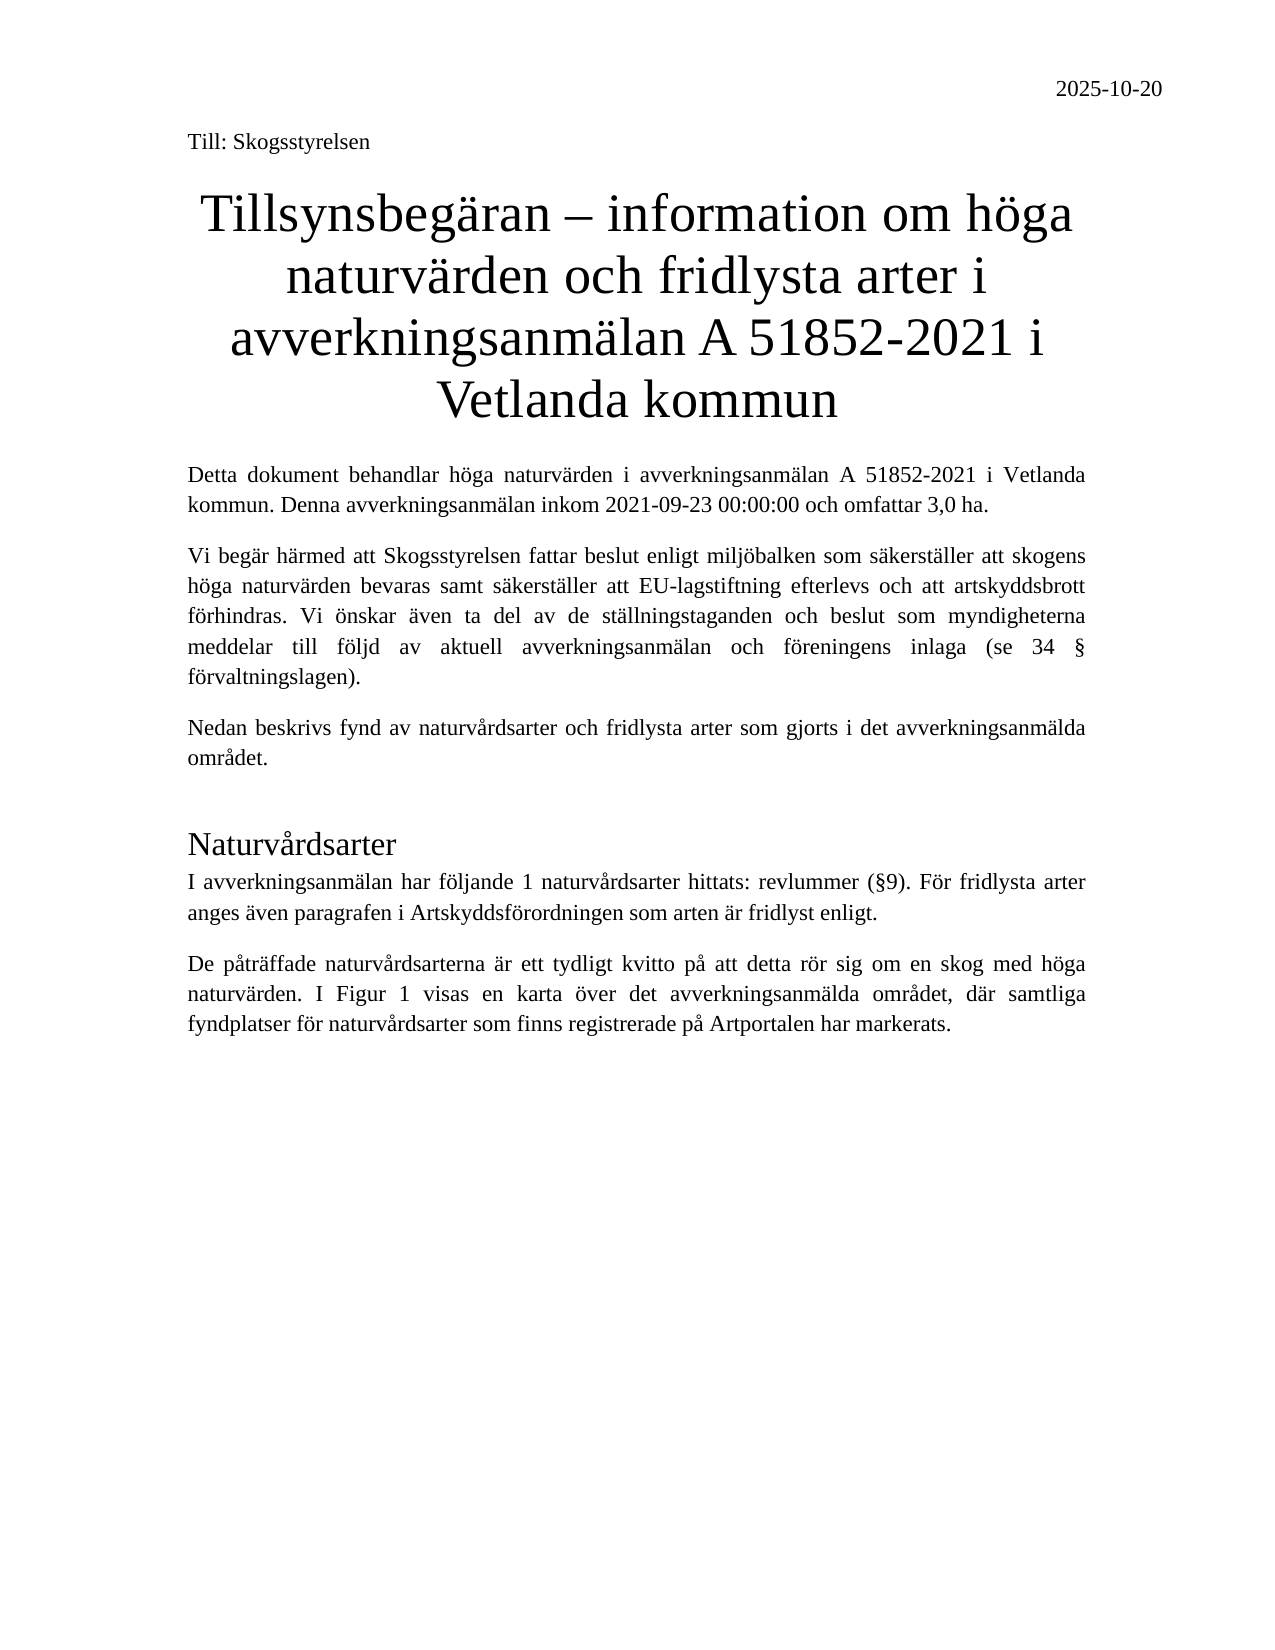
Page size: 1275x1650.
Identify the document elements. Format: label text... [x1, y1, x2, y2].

text De påträffade naturvårdsarterna är ett tydligt kvitto på att detta rör sig om en skog med höga naturvärden. I Figur 1 visas en karta över det avverkningsanmälda området, där samtliga fyndplatser för naturvårdsarter som finns registrerade på Artportalen har markerats. [187, 950, 1087, 1036]
text I avverkningsanmälan har följande 1 naturvårdsarter hittats: revlummer (§9). För fridlysta arter anges även paragrafen i Artskyddsförordningen som arten är fridlyst enligt. [187, 868, 1087, 925]
text Vi begär härmed att Skogsstyrelsen fattar beslut enligt miljöbalken som säkerställer att skogens höga naturvärden bevaras samt säkerställer att EU-lagstiftning efterlevs och att artskyddsbrott förhindras. Vi önskar även ta del av de ställningstaganden och beslut som myndigheterna meddelar till följd av aktuell avverkningsanmälan och föreningens inlaga (se 34 § förvaltningslagen). [187, 542, 1087, 689]
title Tillsynsbegäran – information om höga naturvärden och fridlysta arter i avverkningsanmälan A 51852-2021 i Vetlanda kommun [187, 180, 1087, 429]
text Nedan beskrivs fynd av naturvårdsarter och fridlysta arter som gjorts i det avverkningsanmälda området. [187, 714, 1087, 771]
text Detta dokument behandlar höga naturvärden i avverkningsanmälan A 51852-2021 i Vetlanda kommun. Denna avverkningsanmälan inkom 2021-09-23 00:00:00 och omfattar 3,0 ha. [187, 461, 1087, 517]
subtitle Naturvårdsarter [187, 824, 1087, 863]
